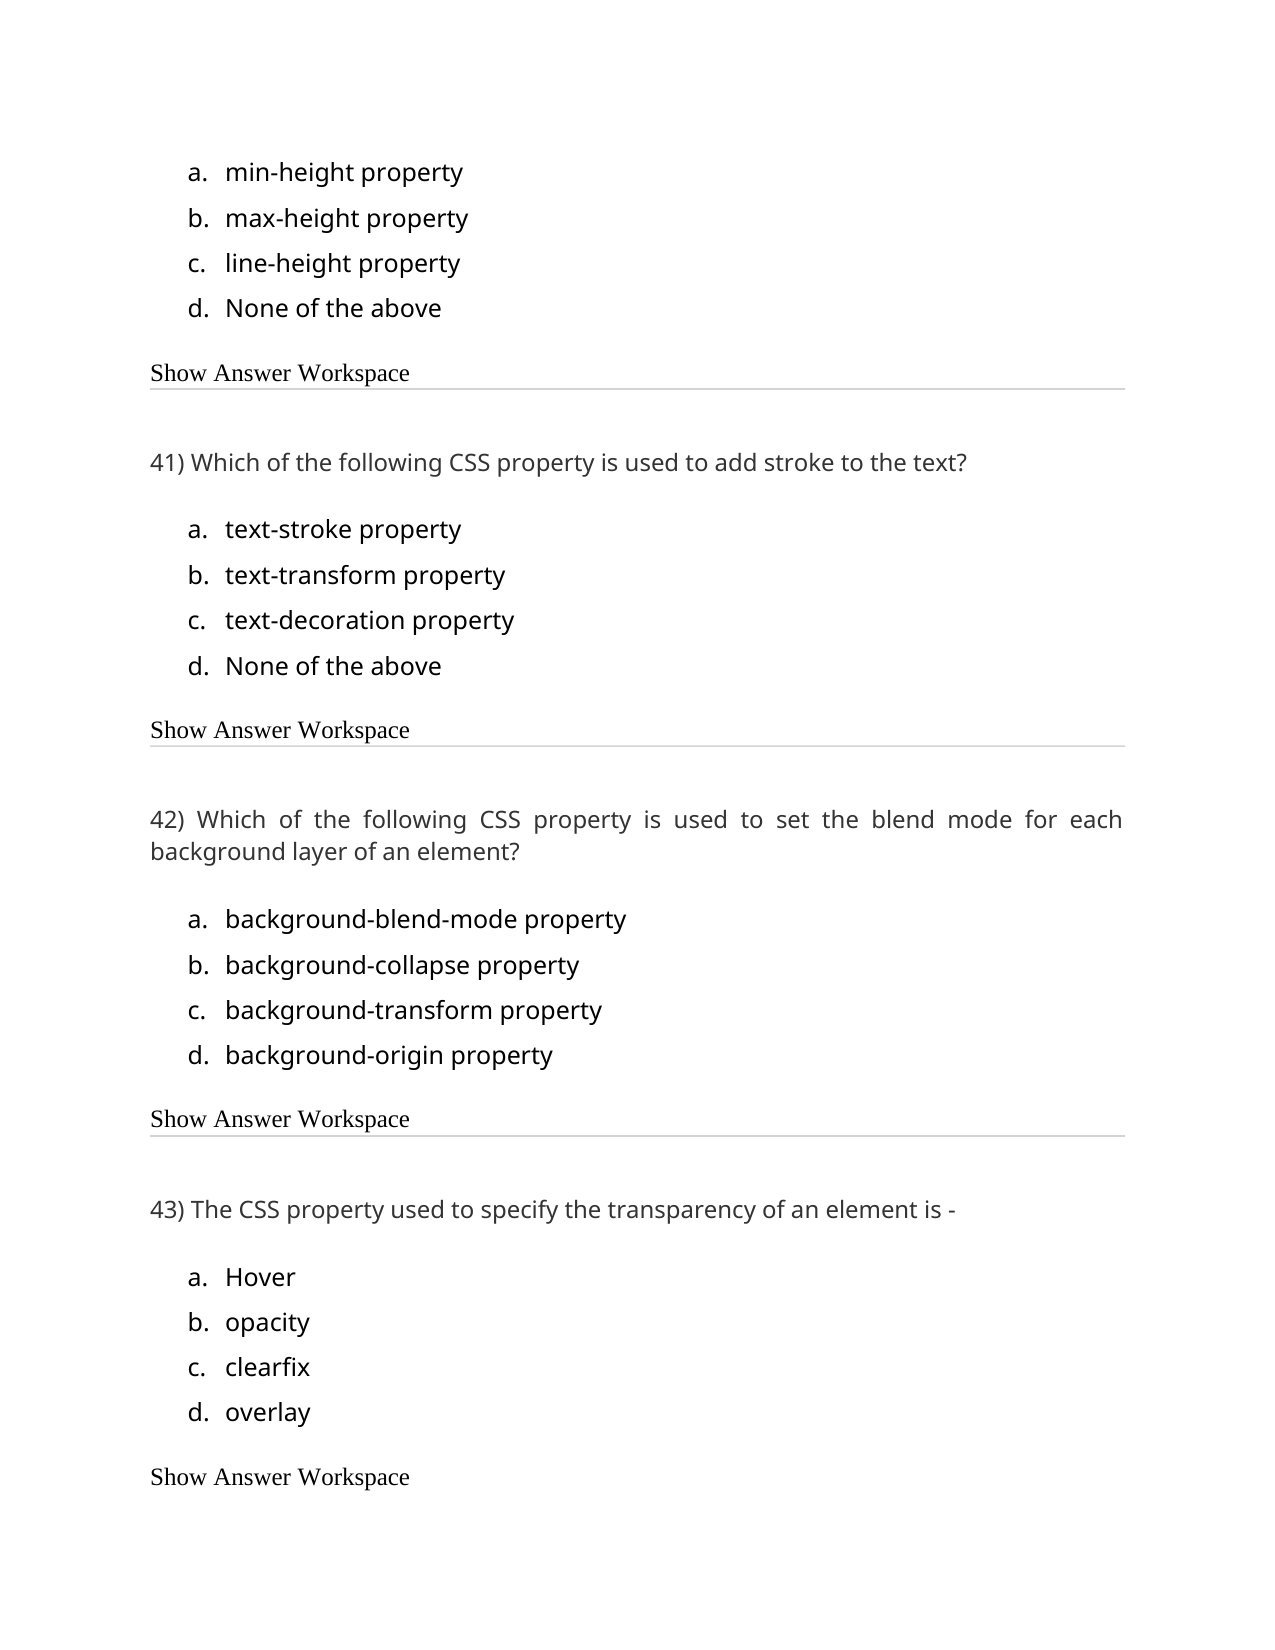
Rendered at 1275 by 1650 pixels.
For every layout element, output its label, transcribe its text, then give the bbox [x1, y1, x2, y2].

list background-origin property [187, 1033, 1125, 1072]
text Show Answer Workspace [297, 1458, 1125, 1492]
text Show Answer Workspace [150, 1458, 291, 1492]
list opacity [187, 1299, 1125, 1338]
list text-stroke property [187, 507, 1125, 546]
list min-height property [187, 150, 1125, 189]
list text-decoration property [187, 598, 1125, 637]
list overlay [187, 1390, 1125, 1429]
text Show Answer Workspace [297, 711, 1125, 745]
text Show Answer Workspace [150, 354, 291, 388]
list line-height property [187, 241, 1125, 280]
list background-blend-mode property [187, 897, 1125, 936]
text Show Answer Workspace [297, 1101, 1125, 1135]
list clearfix [187, 1345, 1125, 1384]
list max-height property [187, 195, 1125, 234]
list None of the above [187, 286, 1125, 325]
text Show Answer Workspace [150, 1101, 291, 1135]
text Show Answer Workspace [297, 354, 1125, 388]
list background-transform property [187, 988, 1125, 1027]
text 41) Which of the following CSS property is used to add stroke to the text? [150, 445, 1125, 478]
text Show Answer Workspace [150, 711, 291, 745]
list background-collapse property [187, 942, 1125, 981]
list Hover [187, 1254, 1125, 1293]
text 43) The CSS property used to specify the transparency of an element is - [150, 1192, 1125, 1225]
list None of the above [187, 643, 1125, 682]
text 42) Which of the following CSS property is used to set the blend mode for each background layer of an element? [150, 803, 1125, 868]
list text-transform property [187, 552, 1125, 592]
